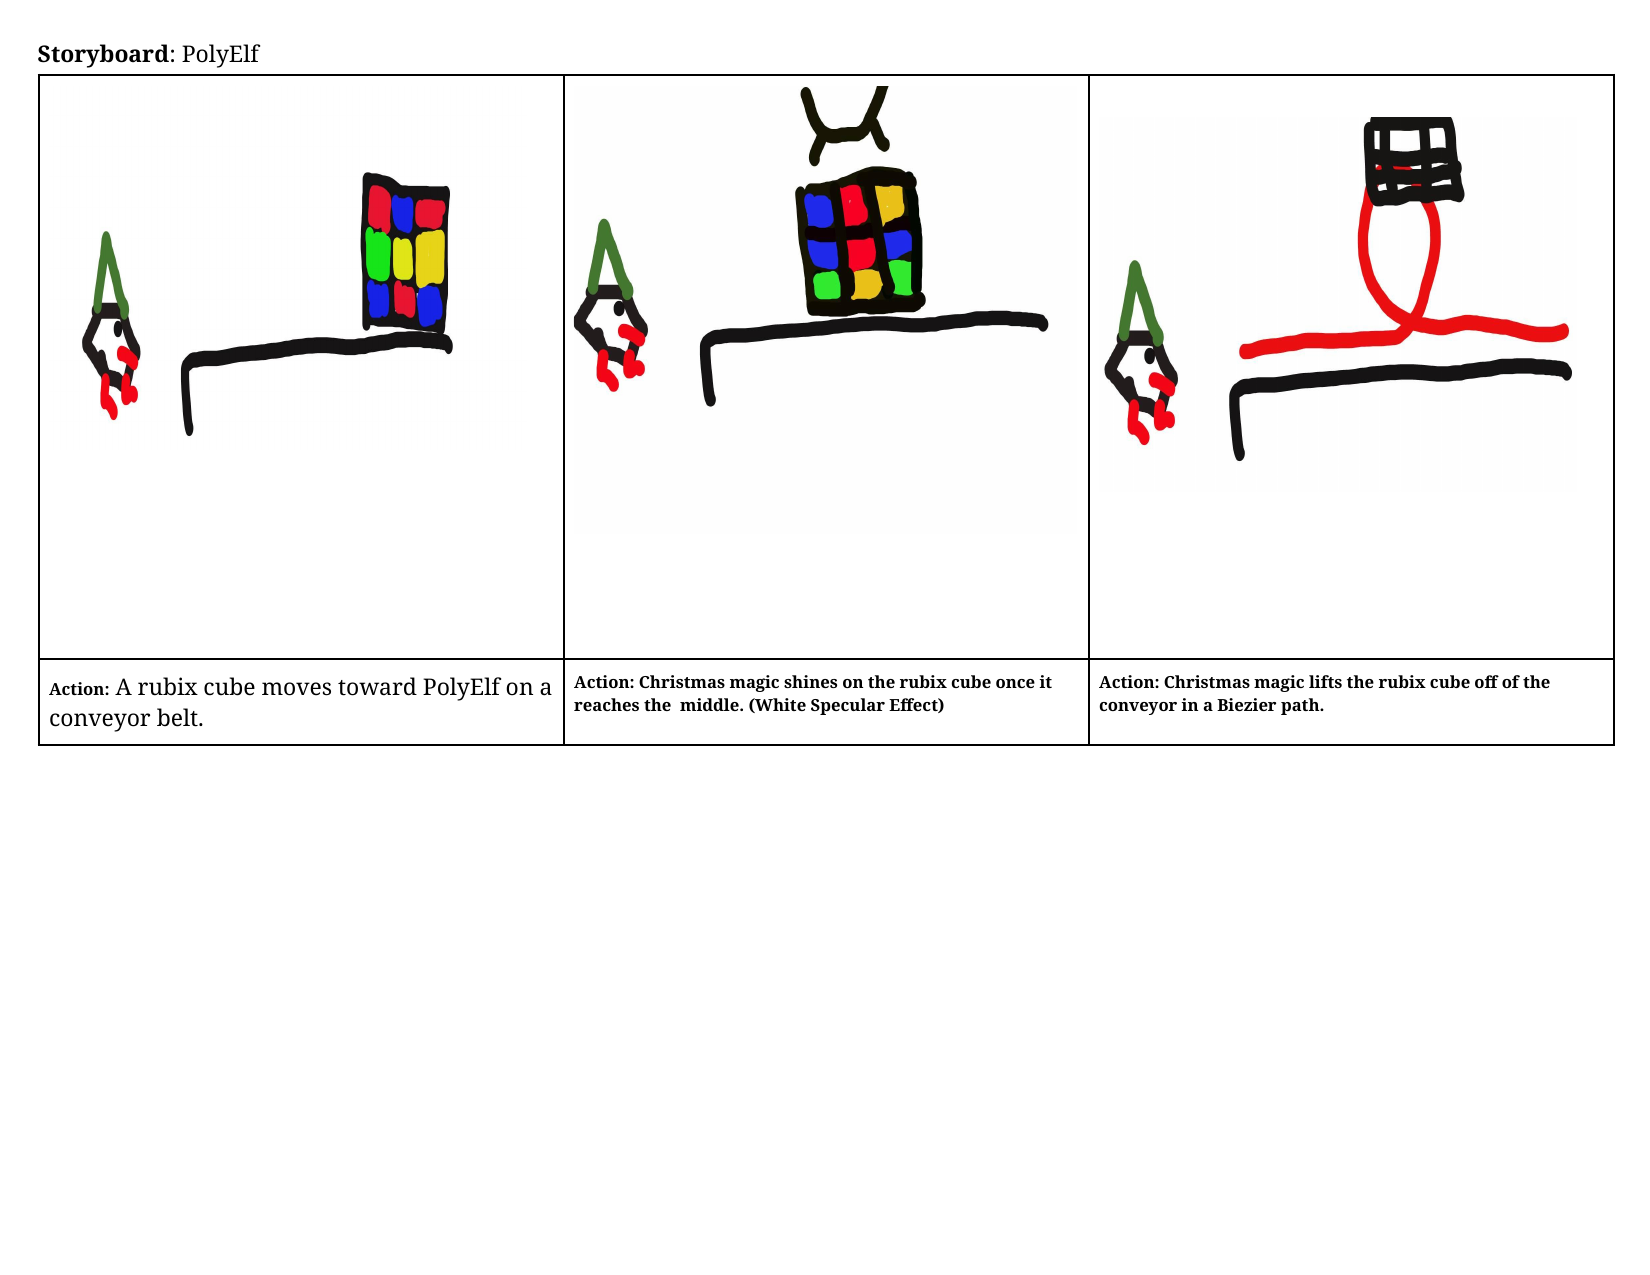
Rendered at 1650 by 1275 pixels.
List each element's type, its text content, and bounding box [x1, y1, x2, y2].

picture [48, 86, 528, 450]
picture [573, 86, 1078, 534]
text Storyboard: PolyElf [37, 37, 1612, 69]
picture [1098, 117, 1578, 492]
table_cell Action: A rubix cube moves toward PolyElf on a conveyor belt. [40, 660, 563, 743]
table_header [1090, 76, 1613, 658]
table_cell Action: Christmas magic shines on the rubix cube once it reaches the middle. (White Specular Effect) [565, 660, 1088, 743]
table_header [565, 76, 1088, 658]
table_cell Action: Christmas magic lifts the rubix cube off of the conveyor in a Biezier path. [1090, 660, 1613, 743]
table_header [40, 76, 563, 658]
